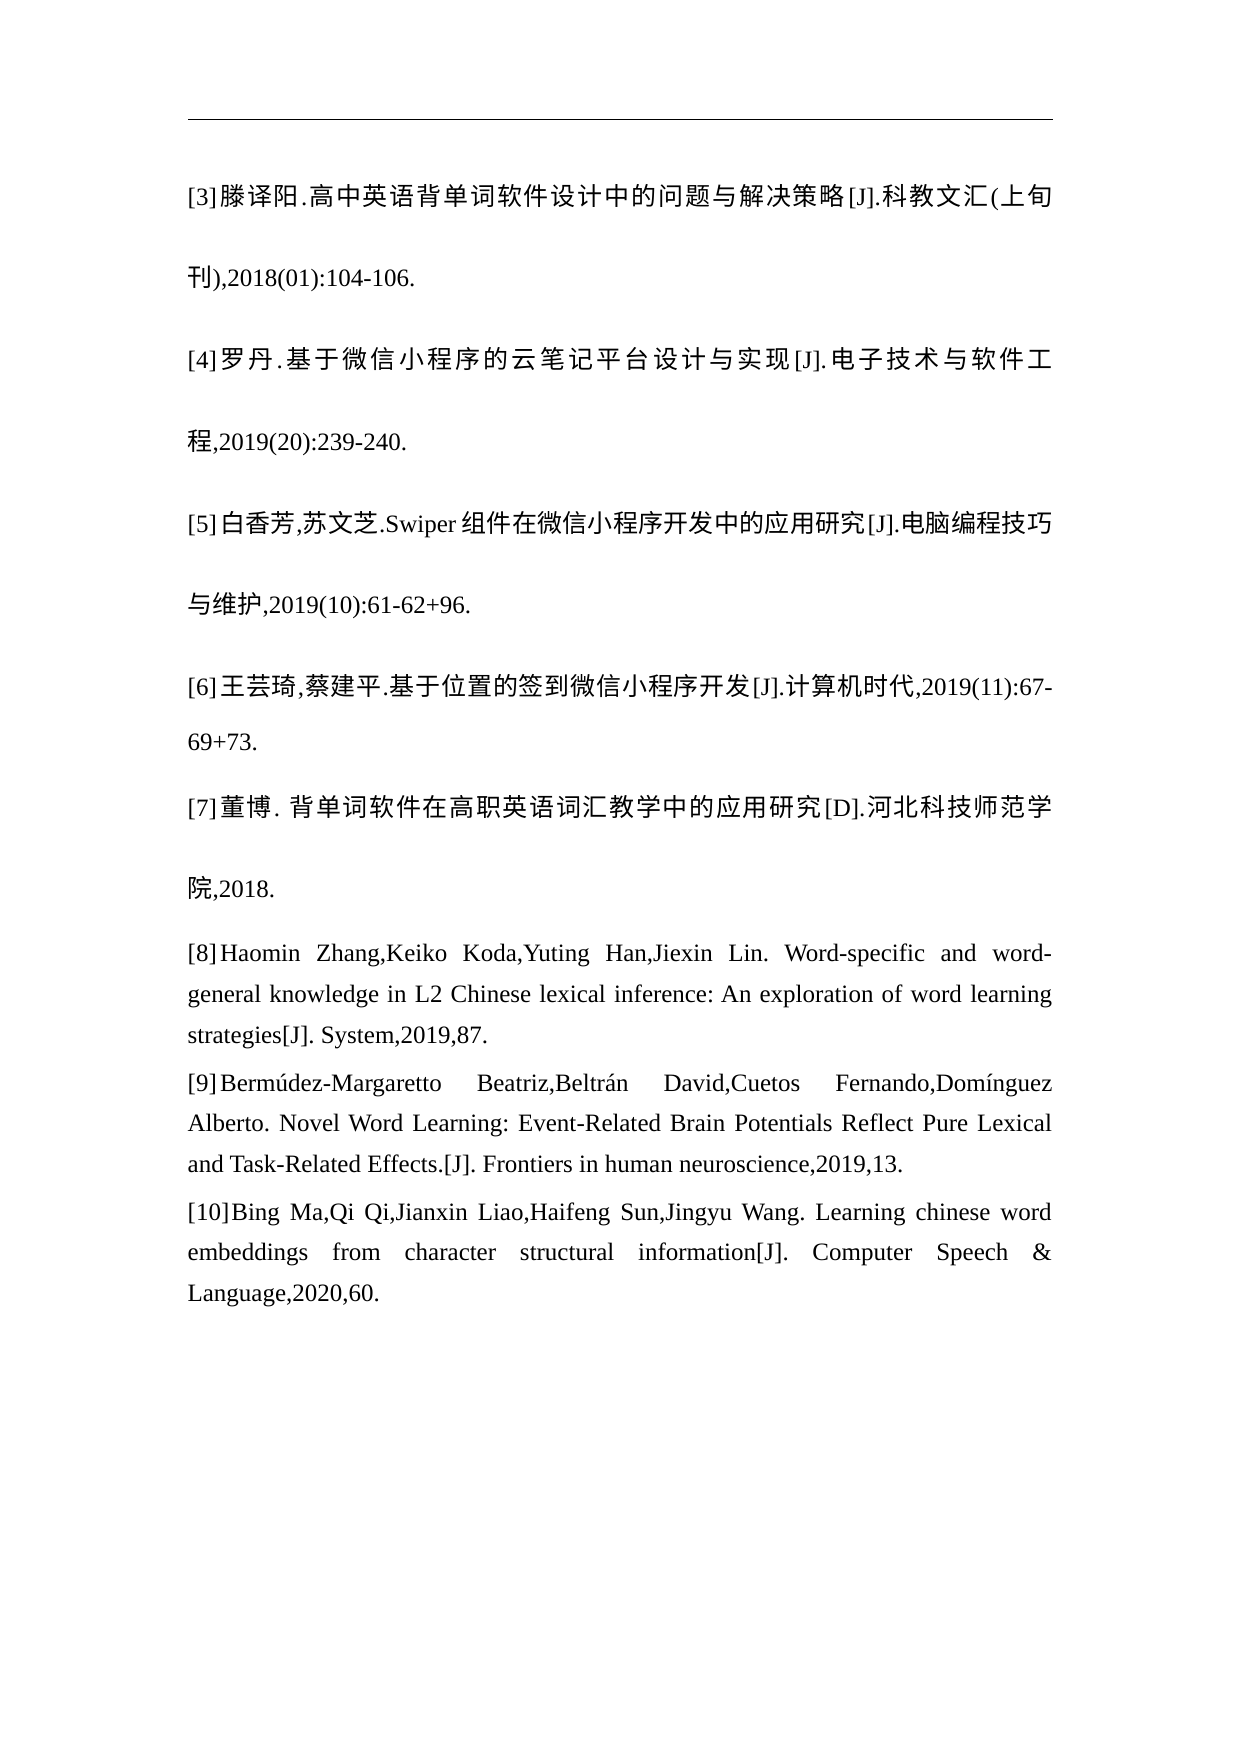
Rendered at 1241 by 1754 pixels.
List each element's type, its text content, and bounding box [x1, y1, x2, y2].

list 罗丹.基于微信小程序的云笔记平台设计与实现[J].电子技术与软件工程,2019(20):239-240. [187, 325, 1053, 472]
list 滕译阳.高中英语背单词软件设计中的问题与解决策略[J].科教文汇(上旬刊),2018(01):104-106. [187, 162, 1053, 308]
list 王芸琦,蔡建平.基于位置的签到微信小程序开发[J].计算机时代,2019(11):67-69+73. [187, 652, 1053, 758]
list 白香芳,苏文芝.Swiper组件在微信小程序开发中的应用研究[J].电脑编程技巧与维护,2019(10):61-62+96. [187, 489, 1053, 635]
list Haomin Zhang,Keiko Koda,Yuting Han,Jiexin Lin. Word-specific and word-general knowledge in L2 Chinese lexical inference: An exploration of word learning strategies[J]. System,2019,87. [187, 937, 1053, 1050]
list 董博. 背单词软件在高职英语词汇教学中的应用研究[D].河北科技师范学院,2018. [187, 773, 1053, 919]
list Bermúdez-Margaretto Beatriz,Beltrán David,Cuetos Fernando,Domínguez Alberto. Novel Word Learning: Event-Related Brain Potentials Reflect Pure Lexical and Task-Related Effects.[J]. Frontiers in human neuroscience,2019,13. [187, 1066, 1053, 1179]
list Bing Ma,Qi Qi,Jianxin Liao,Haifeng Sun,Jingyu Wang. Learning chinese word embeddings from character structural information[J]. Computer Speech & Language,2020,60. [187, 1195, 1053, 1308]
